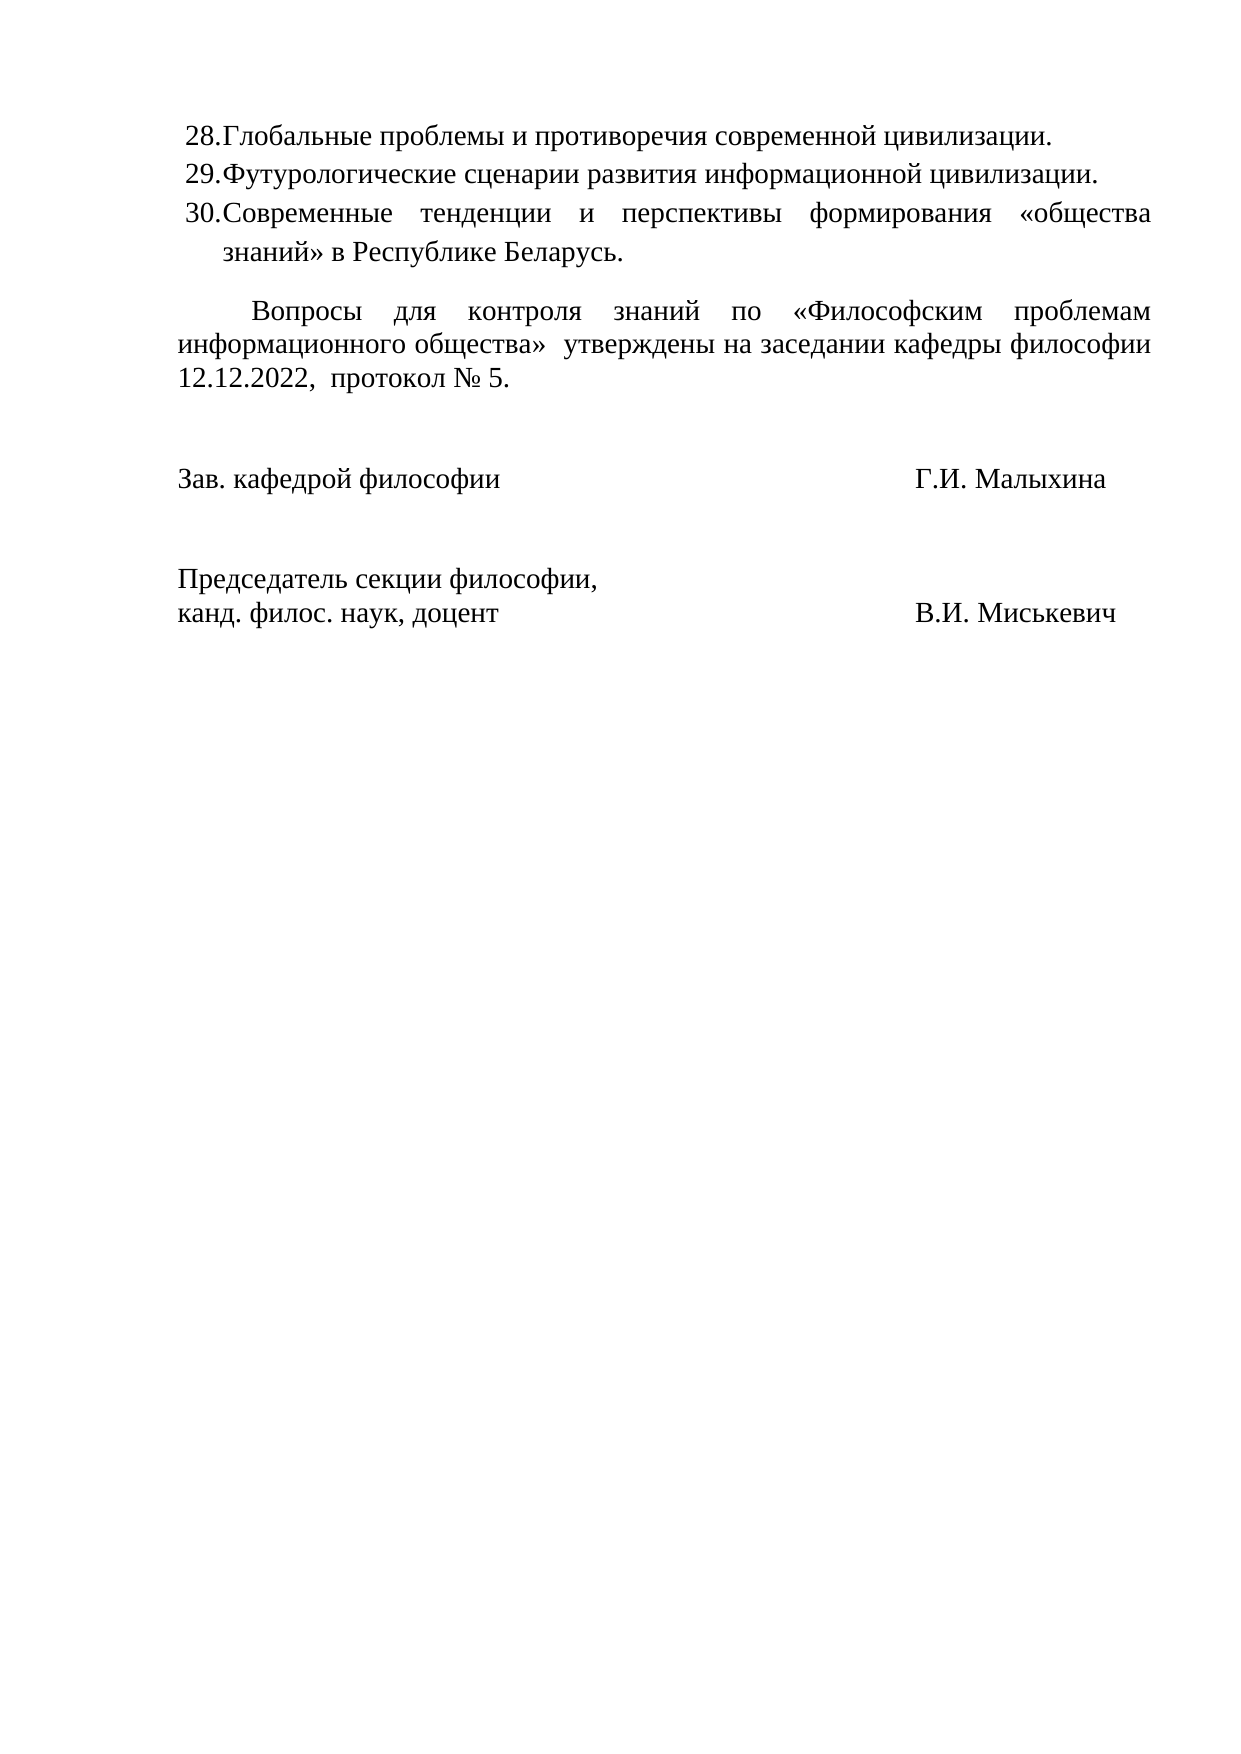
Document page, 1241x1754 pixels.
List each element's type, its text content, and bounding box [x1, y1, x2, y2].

list Глобальные проблемы и противоречия современной цивилизации. [185, 118, 1152, 152]
list Современные тенденции и перспективы формирования «общества знаний» в Республике Беларусь. [185, 195, 1152, 267]
text Председатель секции философии, [177, 561, 1152, 595]
text Зав. кафедрой философии Г.И. Малыхина [177, 461, 1152, 494]
title Вопросы для контроля знаний по «Философским проблемам информационного общества» утверждены на заседании кафедры философии 12.12.2022, протокол № 5. [177, 293, 1152, 394]
text канд. филос. наук, доцент В.И. Миськевич [177, 595, 1152, 628]
list Футурологические сценарии развития информационной цивилизации. [185, 157, 1152, 190]
